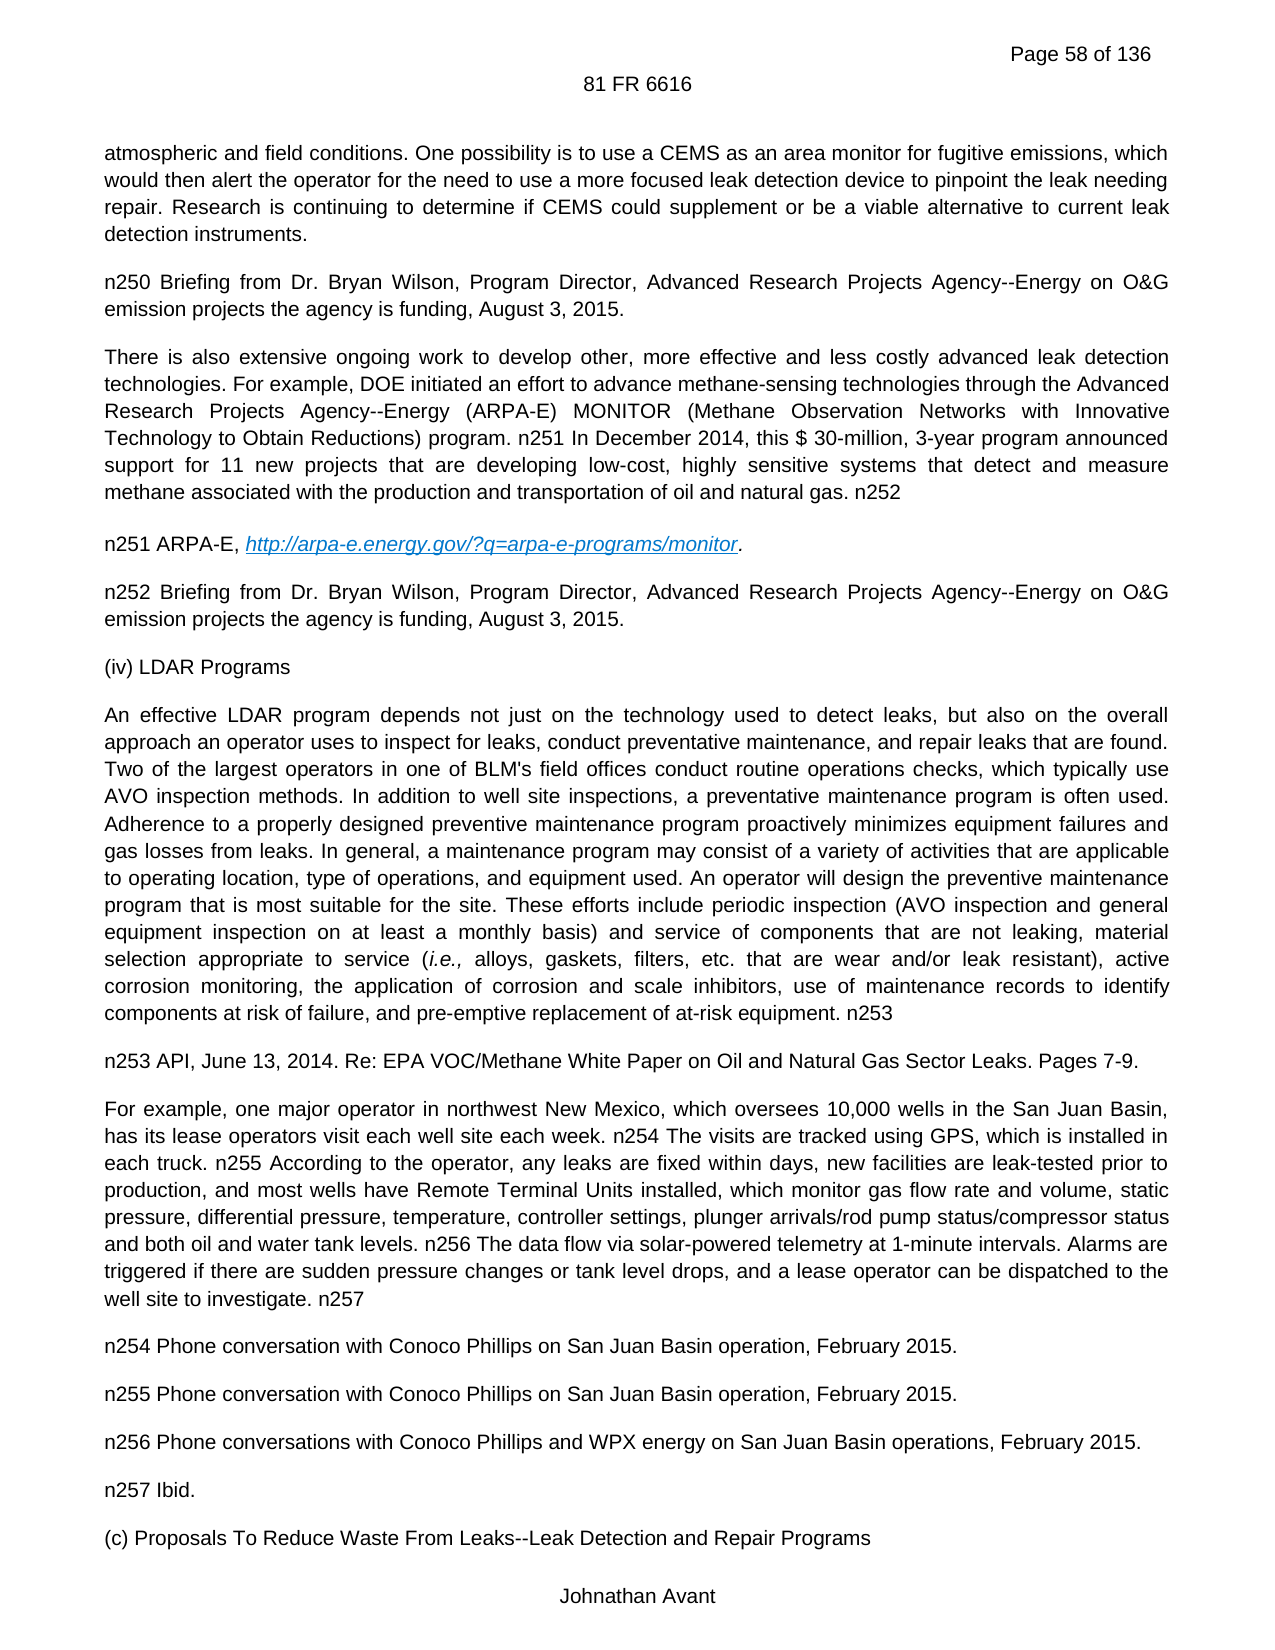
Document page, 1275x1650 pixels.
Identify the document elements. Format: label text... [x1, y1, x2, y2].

text n254 Phone conversation with Conoco Phillips on San Juan Basin operation, February 2015. [104, 1331, 1171, 1358]
text An effective LDAR program depends not just on the technology used to detect leaks, but also on the overall approach an operator uses to inspect for leaks, conduct preventative maintenance, and repair leaks that are found. Two of the largest operators in one of BLM's field offices conduct routine operations checks, which typically use AVO inspection methods. In addition to well site inspections, a preventative maintenance program is often used. Adherence to a properly designed preventive maintenance program proactively minimizes equipment failures and gas losses from leaks. In general, a maintenance program may consist of a variety of activities that are applicable to operating location, type of operations, and equipment used. An operator will design the preventive maintenance program that is most suitable for the site. These efforts include periodic inspection (AVO inspection and general equipment inspection on at least a monthly basis) and service of components that are not leaking, material selection appropriate to service (i.e., alloys, gaskets, filters, etc. that are wear and/or leak resistant), active corrosion monitoring, the application of corrosion and scale inhibitors, use of maintenance records to identify components at risk of failure, and pre-emptive replacement of at-risk equipment. n253 [104, 700, 1171, 1025]
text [104, 137, 1171, 246]
text n251 ARPA-E, http://arpa-e.energy.gov/?q=arpa-e-programs/monitor. [104, 529, 1171, 556]
text n252 Briefing from Dr. Bryan Wilson, Program Director, Advanced Research Projects Agency--Energy on O&G emission projects the agency is funding, August 3, 2015. [104, 577, 1171, 631]
text n250 Briefing from Dr. Bryan Wilson, Program Director, Advanced Research Projects Agency--Energy on O&G emission projects the agency is funding, August 3, 2015. [104, 267, 1171, 321]
text For example, one major operator in northwest New Mexico, which oversees 10,000 wells in the San Juan Basin, has its lease operators visit each well site each week. n254 The visits are tracked using GPS, which is installed in each truck. n255 According to the operator, any leaks are fixed within days, new facilities are leak-tested prior to production, and most wells have Remote Terminal Units installed, which monitor gas flow rate and volume, static pressure, differential pressure, temperature, controller settings, plunger arrivals/rod pump status/compressor status and both oil and water tank levels. n256 The data flow via solar-powered telemetry at 1-minute intervals. Alarms are triggered if there are sudden pressure changes or tank level drops, and a lease operator can be dispatched to the well site to investigate. n257 [104, 1094, 1171, 1310]
text (c) Proposals To Reduce Waste From Leaks--Leak Detection and Repair Programs [104, 1523, 1171, 1550]
text n256 Phone conversations with Conoco Phillips and WPX energy on San Juan Basin operations, February 2015. [104, 1427, 1171, 1454]
text n257 Ibid. [104, 1475, 1171, 1502]
text n253 API, June 13, 2014. Re: EPA VOC/Methane White Paper on Oil and Natural Gas Sector Leaks. Pages 7-9. [104, 1046, 1171, 1073]
text (iv) LDAR Programs [104, 652, 1171, 679]
text n255 Phone conversation with Conoco Phillips on San Juan Basin operation, February 2015. [104, 1379, 1171, 1406]
text There is also extensive ongoing work to develop other, more effective and less costly advanced leak detection technologies. For example, DOE initiated an effort to advance methane-sensing technologies through the Advanced Research Projects Agency--Energy (ARPA-E) MONITOR (Methane Observation Networks with Innovative Technology to Obtain Reductions) program. n251 In December 2014, this $ 30-million, 3-year program announced support for 11 new projects that are developing low-cost, highly sensitive systems that detect and measure methane associated with the production and transportation of oil and natural gas. n252 [104, 342, 1171, 504]
